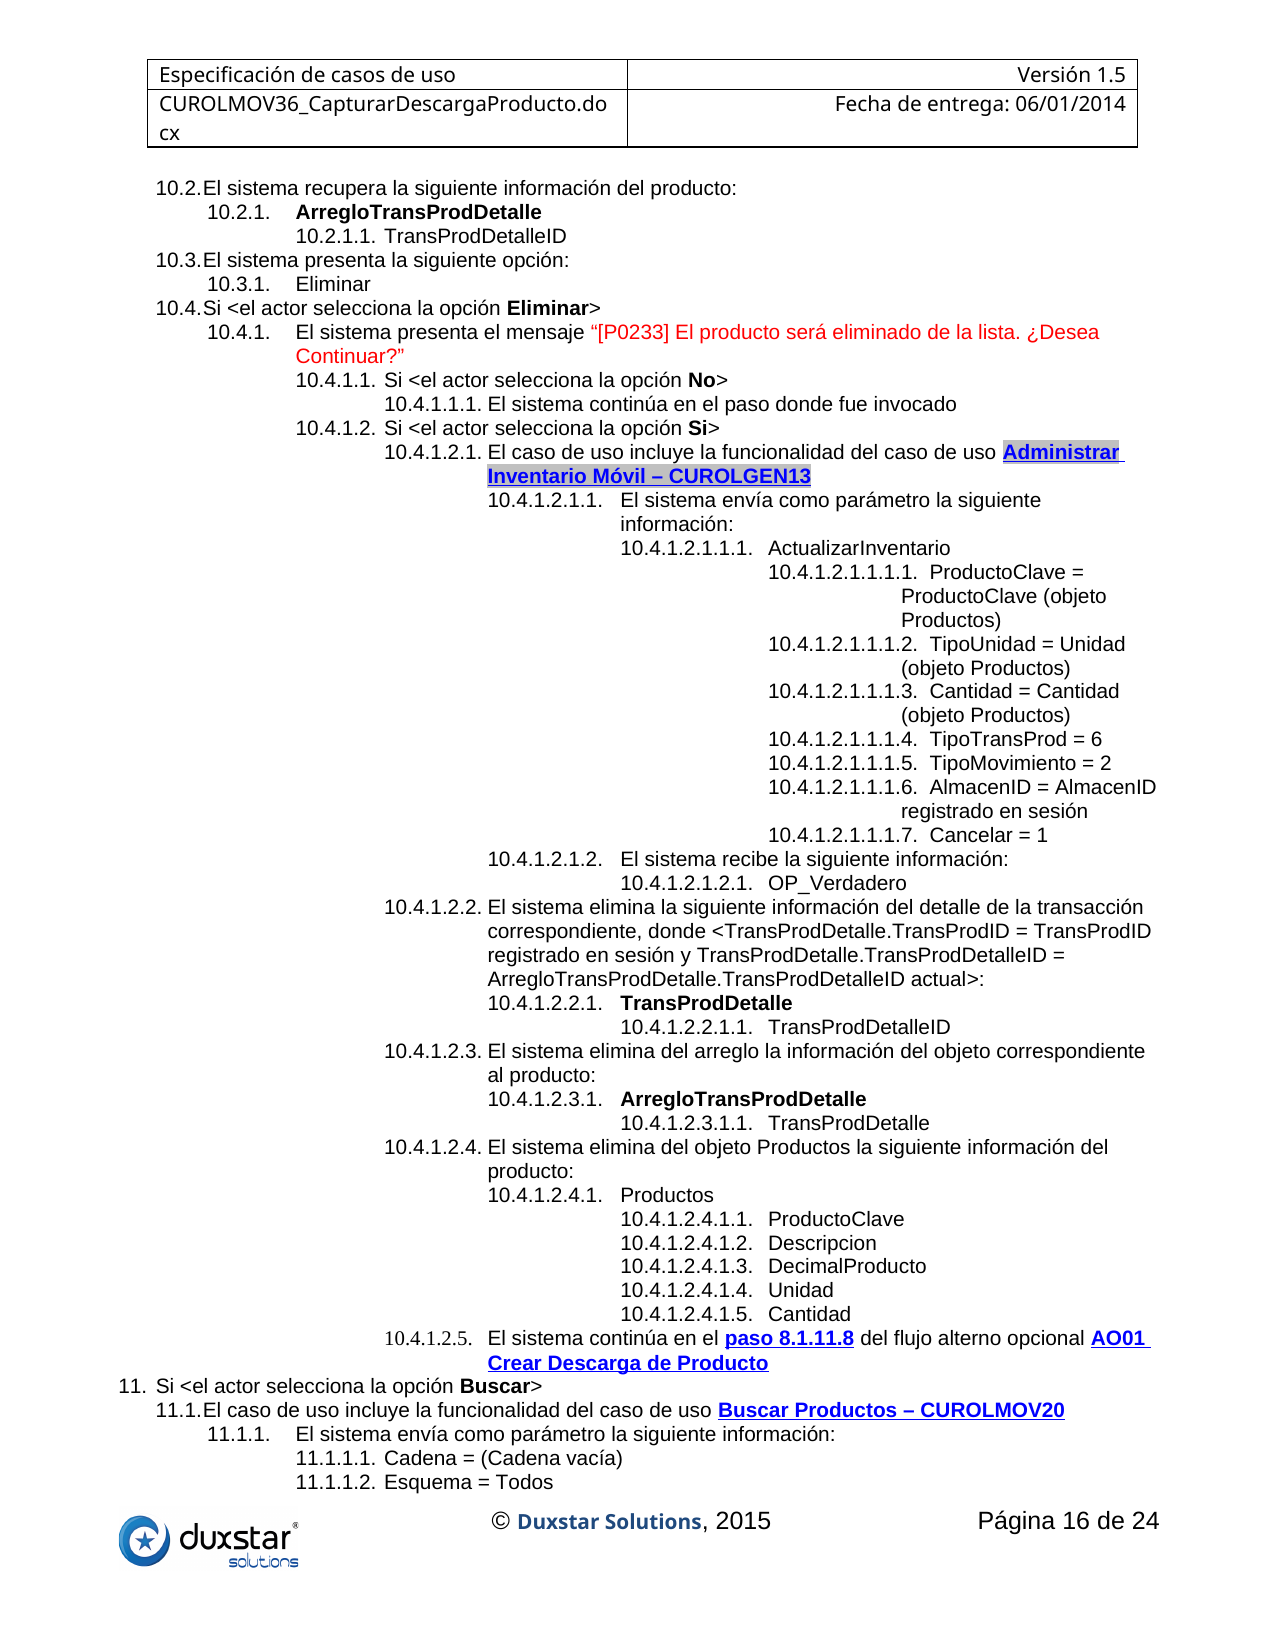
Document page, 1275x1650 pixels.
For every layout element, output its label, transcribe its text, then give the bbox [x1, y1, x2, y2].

list DecimalProducto [620, 1254, 1157, 1278]
list Cancelar = 1 [768, 823, 1157, 847]
list TransProdDetalle [487, 991, 1157, 1015]
list Esquema = Todos [295, 1470, 1157, 1494]
list Productos [487, 1182, 1157, 1206]
list El sistema envía como parámetro la siguiente información: [207, 1422, 1157, 1446]
list ActualizarInventario [620, 536, 1157, 559]
list Cantidad = Cantidad (objeto Productos) [768, 679, 1157, 727]
picture [118, 1506, 299, 1571]
list OP_Verdadero [620, 871, 1157, 895]
list El sistema elimina la siguiente información del detalle de la transacción correspondiente, donde <TransProdDetalle.TransProdID = TransProdID registrado en sesión y TransProdDetalle.TransProdDetalleID = ArregloTransProdDetalle.TransProdDetalleID actual>: [384, 895, 1157, 991]
list Cantidad [620, 1302, 1157, 1326]
list Descripcion [620, 1230, 1157, 1254]
list El sistema continúa en el paso 8.1.11.8 del flujo alterno opcional AO01 Crear Descarga de Producto [384, 1326, 1157, 1374]
list TipoMovimiento = 2 [768, 751, 1157, 775]
list TransProdDetalleID [620, 1015, 1157, 1039]
list ProductoClave [620, 1206, 1157, 1230]
list El sistema recupera la siguiente información del producto: [155, 176, 1157, 200]
list ArregloTransProdDetalle [207, 200, 1157, 224]
list TransProdDetalle [620, 1111, 1157, 1134]
list El caso de uso incluye la funcionalidad del caso de uso Buscar Productos – CUROLMOV20 [155, 1398, 1157, 1422]
list El caso de uso incluye la funcionalidad del caso de uso Administrar Inventario Móvil – CUROLGEN13 [384, 440, 1157, 488]
list TipoTransProd = 6 [768, 727, 1157, 751]
list TransProdDetalleID [295, 224, 1157, 248]
list Si <el actor selecciona la opción Eliminar> [155, 296, 1157, 320]
list El sistema continúa en el paso donde fue invocado [384, 392, 1157, 416]
list TipoUnidad = Unidad (objeto Productos) [768, 631, 1157, 679]
list ArregloTransProdDetalle [487, 1087, 1157, 1111]
list Si <el actor selecciona la opción Si> [295, 416, 1157, 440]
list Eliminar [207, 272, 1157, 296]
list Si <el actor selecciona la opción No> [295, 368, 1157, 392]
list El sistema presenta la siguiente opción: [155, 248, 1157, 272]
list Cadena = (Cadena vacía) [295, 1446, 1157, 1470]
list ProductoClave = ProductoClave (objeto Productos) [768, 559, 1157, 631]
list Si <el actor selecciona la opción Buscar> [118, 1374, 1157, 1398]
list El sistema elimina del arreglo la información del objeto correspondiente al producto: [384, 1039, 1157, 1087]
list El sistema recibe la siguiente información: [487, 847, 1157, 871]
list Unidad [620, 1278, 1157, 1302]
list AlmacenID = AlmacenID registrado en sesión [768, 775, 1157, 823]
list El sistema presenta el mensaje “[P0233] El producto será eliminado de la lista. ¿Desea Continuar?” [207, 320, 1157, 368]
list El sistema elimina del objeto Productos la siguiente información del producto: [384, 1134, 1157, 1182]
list El sistema envía como parámetro la siguiente información: [487, 488, 1157, 536]
